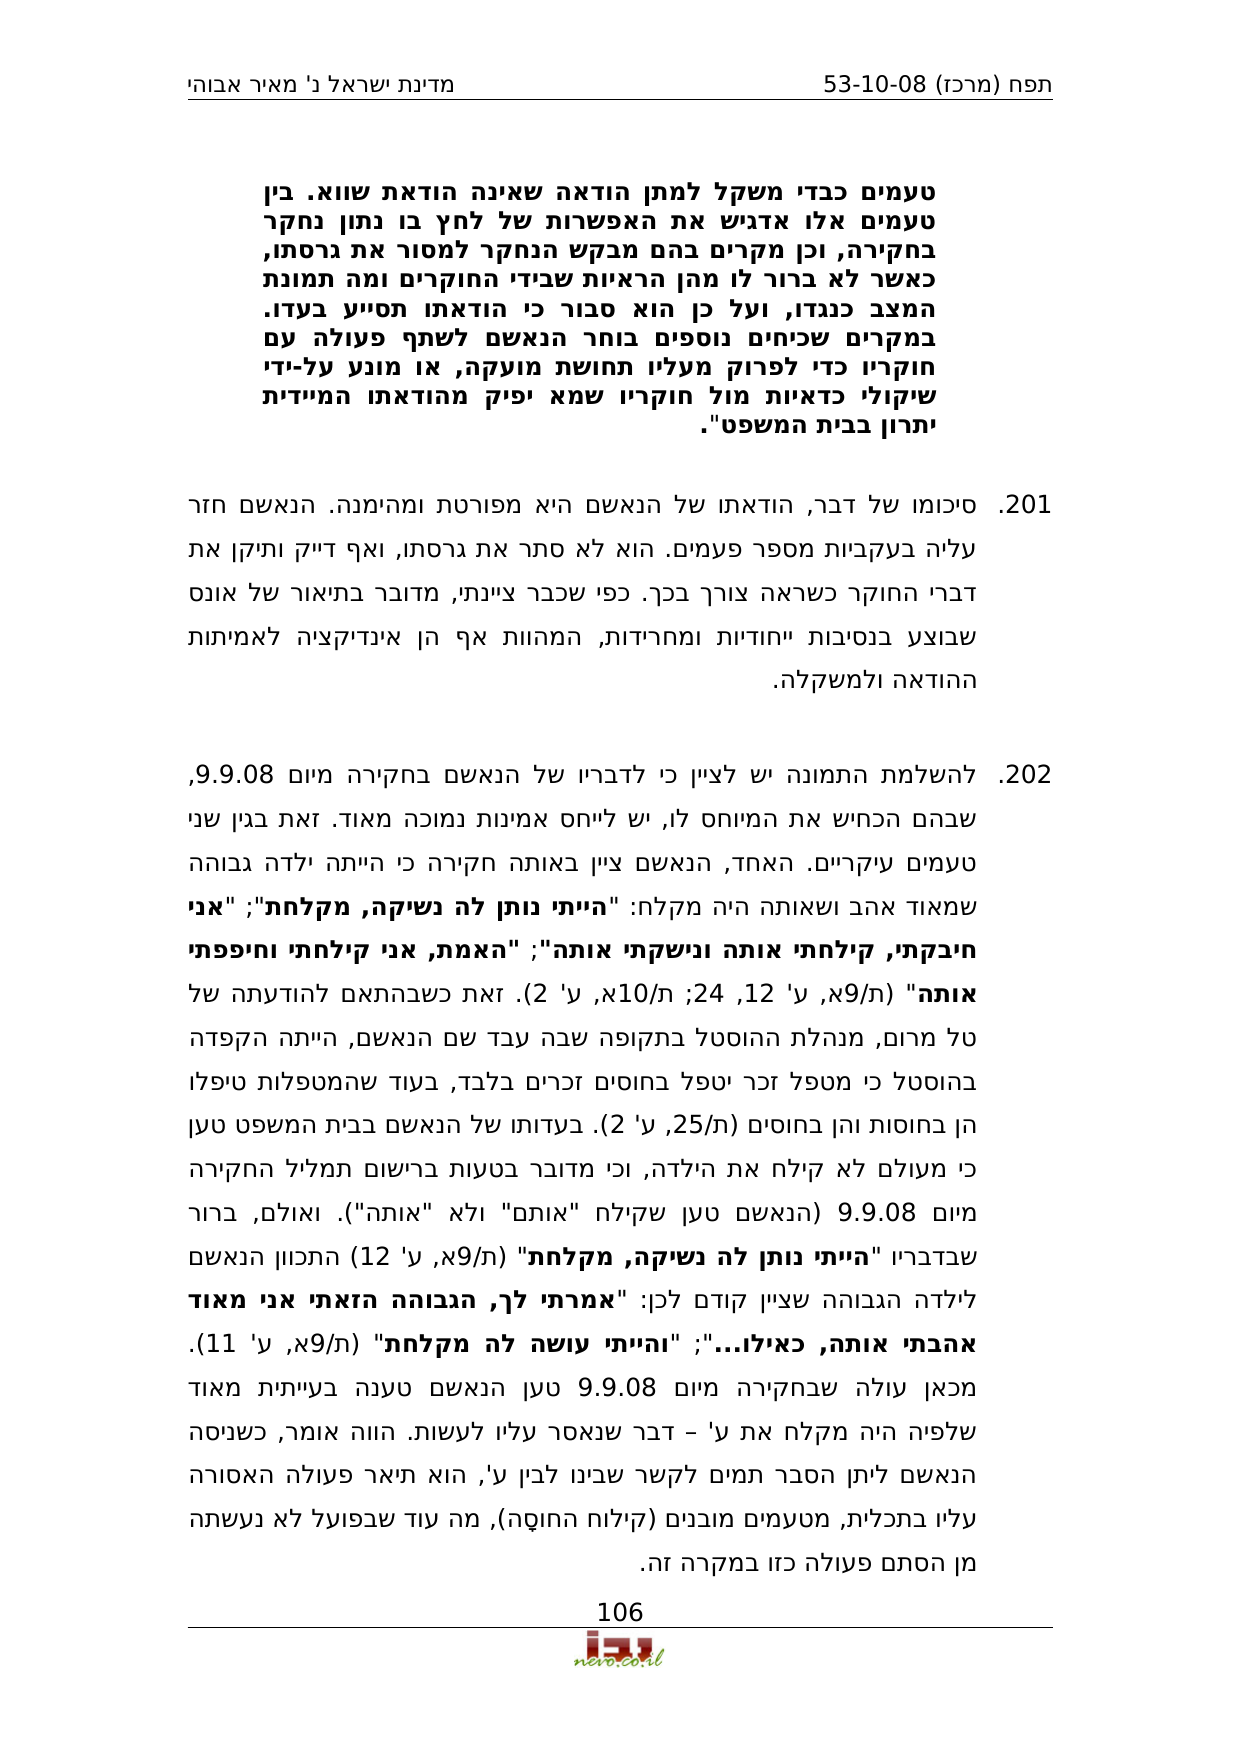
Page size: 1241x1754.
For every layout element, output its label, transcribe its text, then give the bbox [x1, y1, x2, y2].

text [262, 177, 937, 440]
text 202. להשלמת התמונה יש לציין כי לדבריו של הנאשם בחקירה מיום 9.9.08, שבהם הכחיש את המיוחס לו, יש לייחס אמינות נמוכה מאוד. זאת בגין שני טעמים עיקריים. האחד, הנאשם ציין באותה חקירה כי הייתה ילדה גבוהה שמאוד אהב ושאותה היה מקלח: "הייתי נותן לה נשיקה, מקלחת"; "אני חיבקתי, קילחתי אותה ונישקתי אותה"; "האמת, אני קילחתי וחיפפתי אותה" (ת/9א, ע' 12, 24; ת/10א, ע' 2). זאת כשבהתאם להודעתה של טל מרום, מנהלת ההוסטל בתקופה שבה עבד שם הנאשם, הייתה הקפדה בהוסטל כי מטפל זכר יטפל בחוסים זכרים בלבד, בעוד שהמטפלות טיפלו הן בחוסות והן בחוסים (ת/25, ע' 2). בעדותו של הנאשם בבית המשפט טען כי מעולם לא קילח את הילדה, וכי מדובר בטעות ברישום תמליל החקירה מיום 9.9.08 (הנאשם טען שקילח "אותם" ולא "אותה"). ואולם, ברור שבדבריו "הייתי נותן לה נשיקה, מקלחת" (ת/9א, ע' 12) התכוון הנאשם לילדה הגבוהה שציין קודם לכן: "אמרתי לך, הגבוהה הזאתי אני מאוד אהבתי אותה, כאילו..."; "והייתי עושה לה מקלחת" (ת/9א, ע' 11). מכאן עולה שבחקירה מיום 9.9.08 טען הנאשם טענה בעייתית מאוד שלפיה היה מקלח את ע' – דבר שנאסר עליו לעשות. הווה אומר, כשניסה הנאשם ליתן הסבר תמים לקשר שבינו לבין ע', הוא תיאר פעולה האסורה עליו בתכלית, מטעמים מובנים (קילוח החוסָה), מה עוד שבפועל לא נעשתה מן הסתם פעולה כזו במקרה זה. [187, 761, 1053, 1577]
picture [574, 1630, 666, 1668]
text 201. סיכומו של דבר, הודאתו של הנאשם היא מפורטת ומהימנה. הנאשם חזר עליה בעקביות מספר פעמים. הוא לא סתר את גרסתו, ואף דייק ותיקן את דברי החוקר כשראה צורך בכך. כפי שכבר ציינתי, מדובר בתיאור של אונס שבוצע בנסיבות ייחודיות ומחרידות, המהוות אף הן אינדיקציה לאמיתות ההודאה ולמשקלה. [187, 491, 1053, 695]
